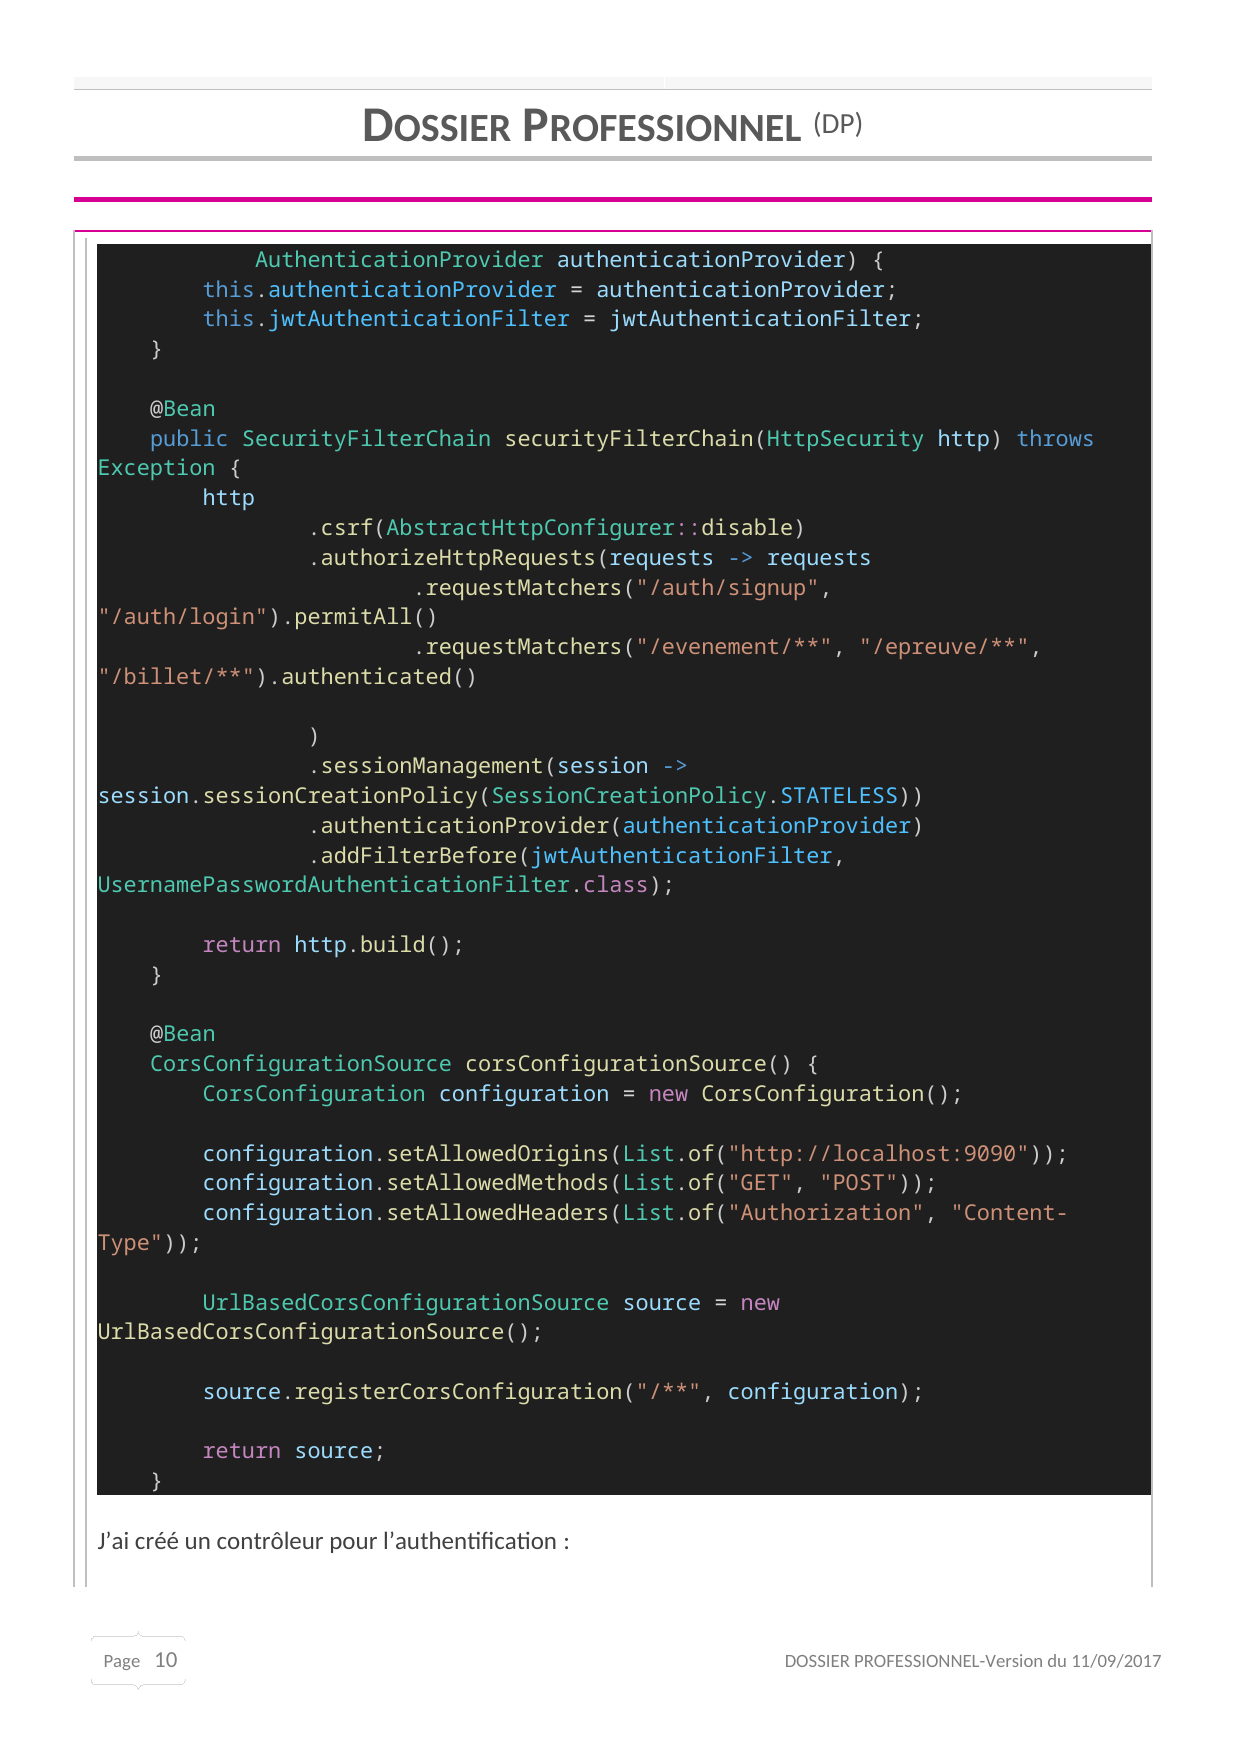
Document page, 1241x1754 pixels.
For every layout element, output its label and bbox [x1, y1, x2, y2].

table_cell [75, 232, 1151, 1587]
